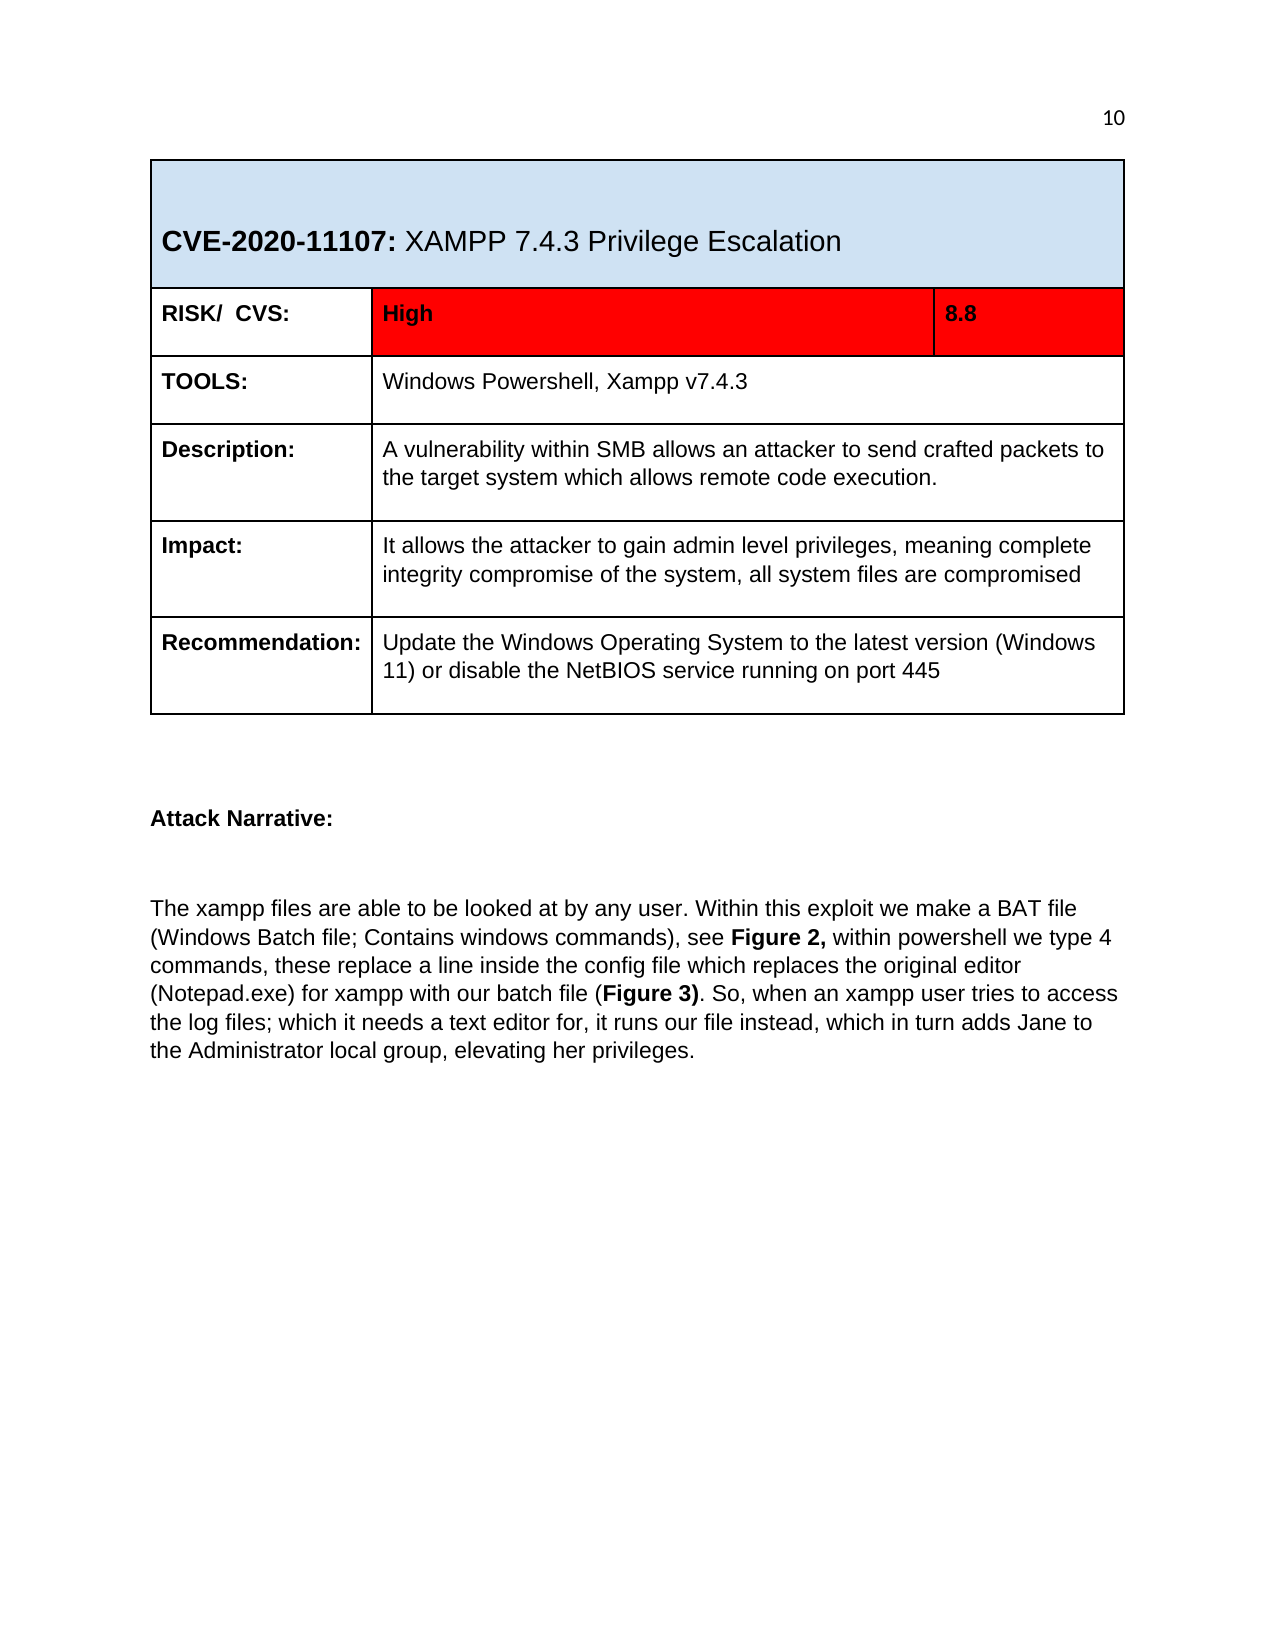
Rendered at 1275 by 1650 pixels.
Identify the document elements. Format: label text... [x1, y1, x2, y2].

text Attack Narrative: [150, 805, 1125, 831]
table_cell High [373, 289, 933, 355]
table_cell Windows Powershell, Xampp v7.4.3 [373, 357, 1123, 423]
table_cell RISK/ CVS: [152, 289, 371, 355]
table_cell Impact: [152, 522, 371, 616]
table_cell 8.8 [935, 289, 1123, 355]
table_cell TOOLS: [152, 357, 371, 423]
table_cell Description: [152, 425, 371, 519]
table_header CVE-2020-11107: XAMPP 7.4.3 Privilege Escalation [152, 161, 1123, 287]
table_cell Update the Windows Operating System to the latest version (Windows 11) or disable the NetBIOS service running on port 445 [373, 618, 1123, 712]
table_cell Recommendation: [152, 618, 371, 712]
text The xampp files are able to be looked at by any user. Within this exploit we make a BAT file (Windows Batch file; Contains windows commands), see Figure 2, within powershell we type 4 commands, these replace a line inside the config file which replaces the original editor (Notepad.exe) for xampp with our batch file (Figure 3). So, when an xampp user tries to access the log files; which it needs a text editor for, it runs our file instead, which in turn adds Jane to the Administrator local group, elevating her privileges. [150, 895, 1125, 1063]
table_cell It allows the attacker to gain admin level privileges, meaning complete integrity compromise of the system, all system files are compromised [373, 522, 1123, 616]
table_cell A vulnerability within SMB allows an attacker to send crafted packets to the target system which allows remote code execution. [373, 425, 1123, 519]
